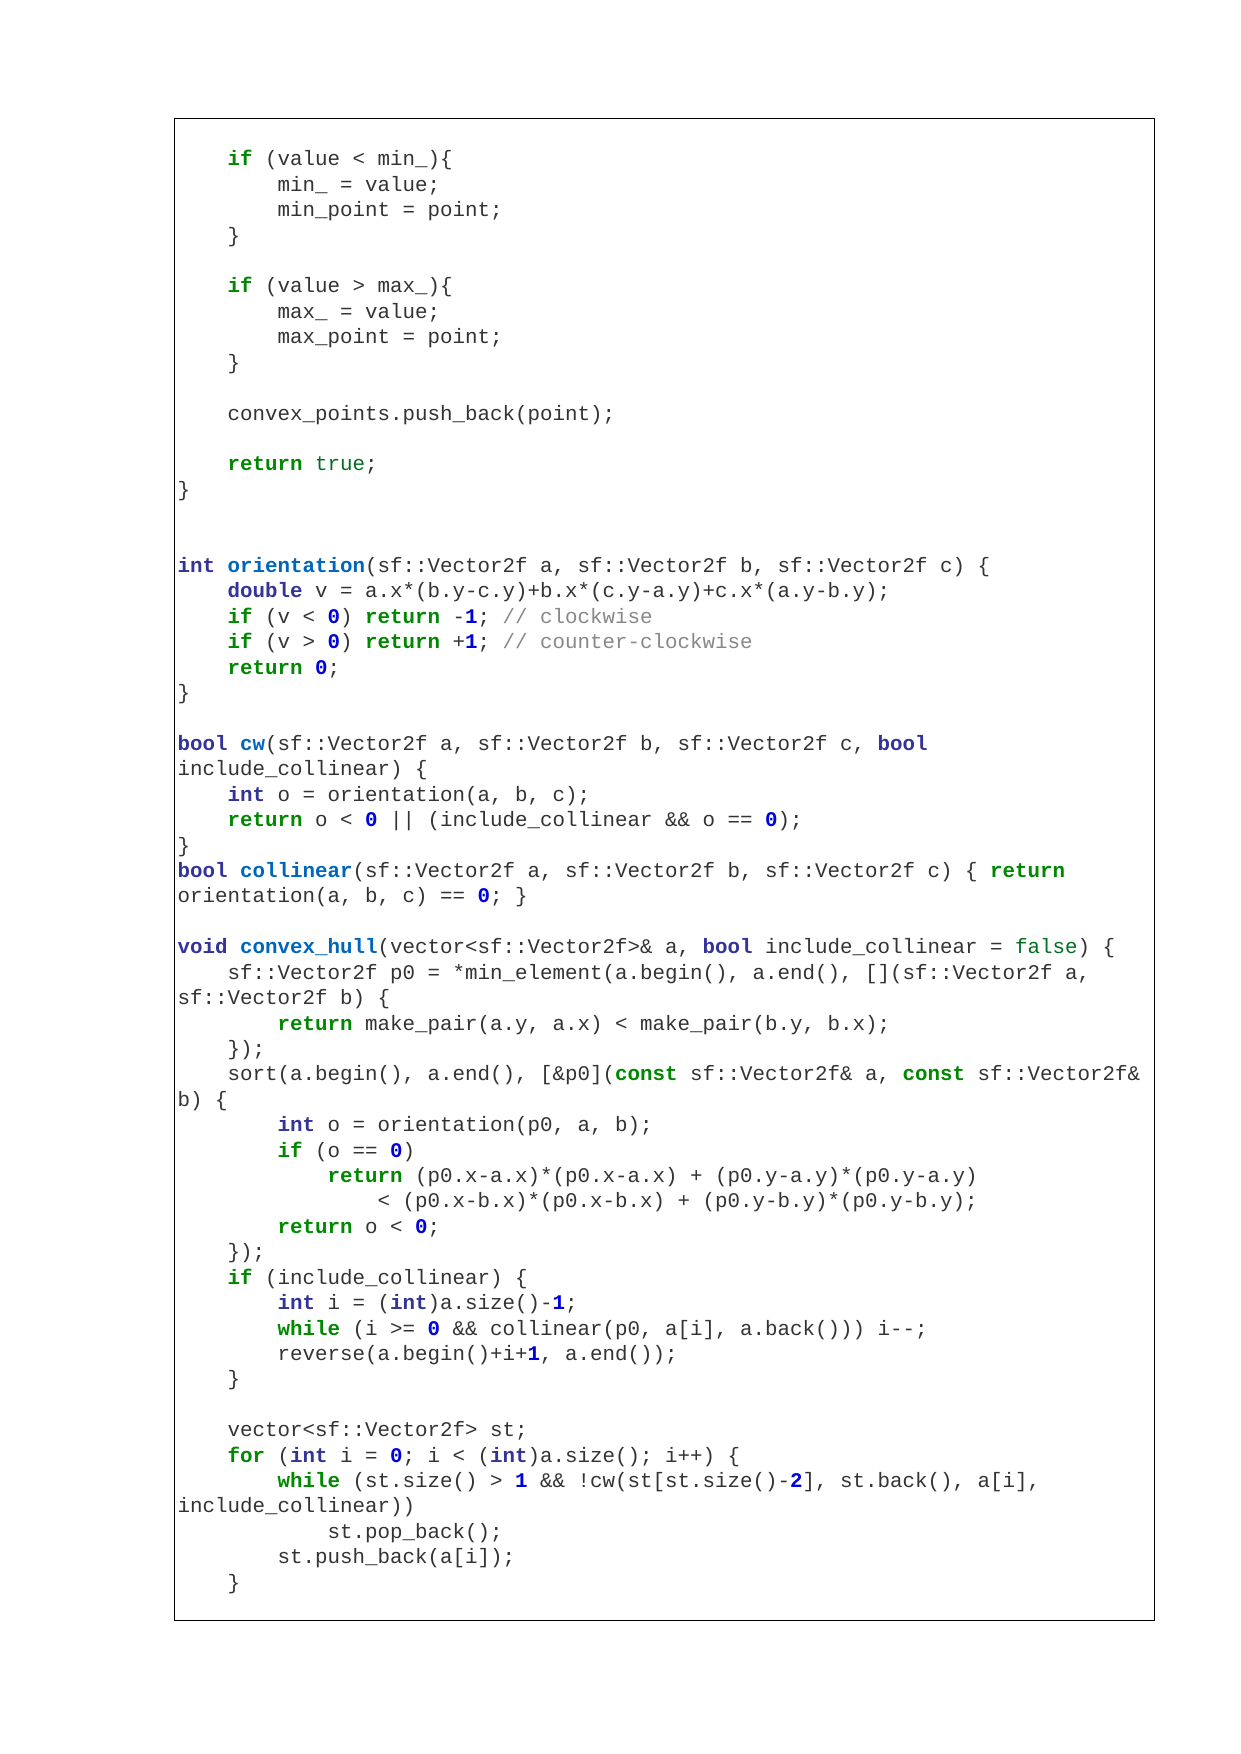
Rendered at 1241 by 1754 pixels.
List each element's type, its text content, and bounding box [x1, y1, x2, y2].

text void convex_hull(vector<sf::Vector2f>& a, bool include_collinear = false) { [177, 934, 1152, 960]
text double v = a.x*(b.y-c.y)+b.x*(c.y-a.y)+c.x*(a.y-b.y); [177, 579, 1152, 604]
text return true; [177, 452, 1152, 477]
text while (st.size() > 1 && !cw(st[st.size()-2], st.back(), a[i], include_collinear)) [177, 1468, 1152, 1519]
text } [177, 680, 1152, 706]
text if (value < min_){ [177, 147, 1152, 172]
text } [177, 833, 1152, 858]
text bool collinear(sf::Vector2f a, sf::Vector2f b, sf::Vector2f c) { return orientation(a, b, c) == 0; } [177, 858, 1152, 909]
text int o = orientation(p0, a, b); [177, 1112, 1152, 1138]
text < (p0.x-b.x)*(p0.x-b.x) + (p0.y-b.y)*(p0.y-b.y); [177, 1189, 1152, 1214]
text } [177, 1367, 1152, 1392]
text st.pop_back(); [177, 1519, 1152, 1544]
text }); [177, 1036, 1152, 1062]
text } [177, 223, 1152, 248]
text }); [177, 1239, 1152, 1265]
text sf::Vector2f p0 = *min_element(a.begin(), a.end(), [](sf::Vector2f a, sf::Vector2f b) { [177, 960, 1152, 1011]
text min_ = value; [177, 172, 1152, 197]
text for (int i = 0; i < (int)a.size(); i++) { [177, 1443, 1152, 1468]
text return 0; [177, 655, 1152, 680]
text vector<sf::Vector2f> st; [177, 1417, 1152, 1443]
text int i = (int)a.size()-1; [177, 1290, 1152, 1316]
text st.push_back(a[i]); [177, 1544, 1152, 1570]
text sort(a.begin(), a.end(), [&p0](const sf::Vector2f& a, const sf::Vector2f& b) { [177, 1062, 1152, 1112]
text reverse(a.begin()+i+1, a.end()); [177, 1341, 1152, 1367]
text } [177, 1570, 1152, 1595]
text if (o == 0) [177, 1138, 1152, 1163]
text if (v < 0) return -1; // clockwise [177, 604, 1152, 629]
text return o < 0; [177, 1214, 1152, 1239]
text return o < 0 || (include_collinear && o == 0); [177, 807, 1152, 833]
text int orientation(sf::Vector2f a, sf::Vector2f b, sf::Vector2f c) { [177, 553, 1152, 579]
text max_ = value; [177, 299, 1152, 324]
text } [177, 477, 1152, 502]
text if (include_collinear) { [177, 1265, 1152, 1290]
text } [177, 350, 1152, 375]
text convex_points.push_back(point); [177, 401, 1152, 426]
text return (p0.x-a.x)*(p0.x-a.x) + (p0.y-a.y)*(p0.y-a.y) [177, 1163, 1152, 1189]
text int o = orientation(a, b, c); [177, 782, 1152, 807]
text max_point = point; [177, 324, 1152, 350]
text bool cw(sf::Vector2f a, sf::Vector2f b, sf::Vector2f c, bool include_collinear) { [177, 731, 1152, 782]
text while (i >= 0 && collinear(p0, a[i], a.back())) i--; [177, 1316, 1152, 1341]
text if (v > 0) return +1; // counter-clockwise [177, 629, 1152, 655]
text return make_pair(a.y, a.x) < make_pair(b.y, b.x); [177, 1011, 1152, 1036]
text min_point = point; [177, 197, 1152, 223]
text if (value > max_){ [177, 274, 1152, 299]
